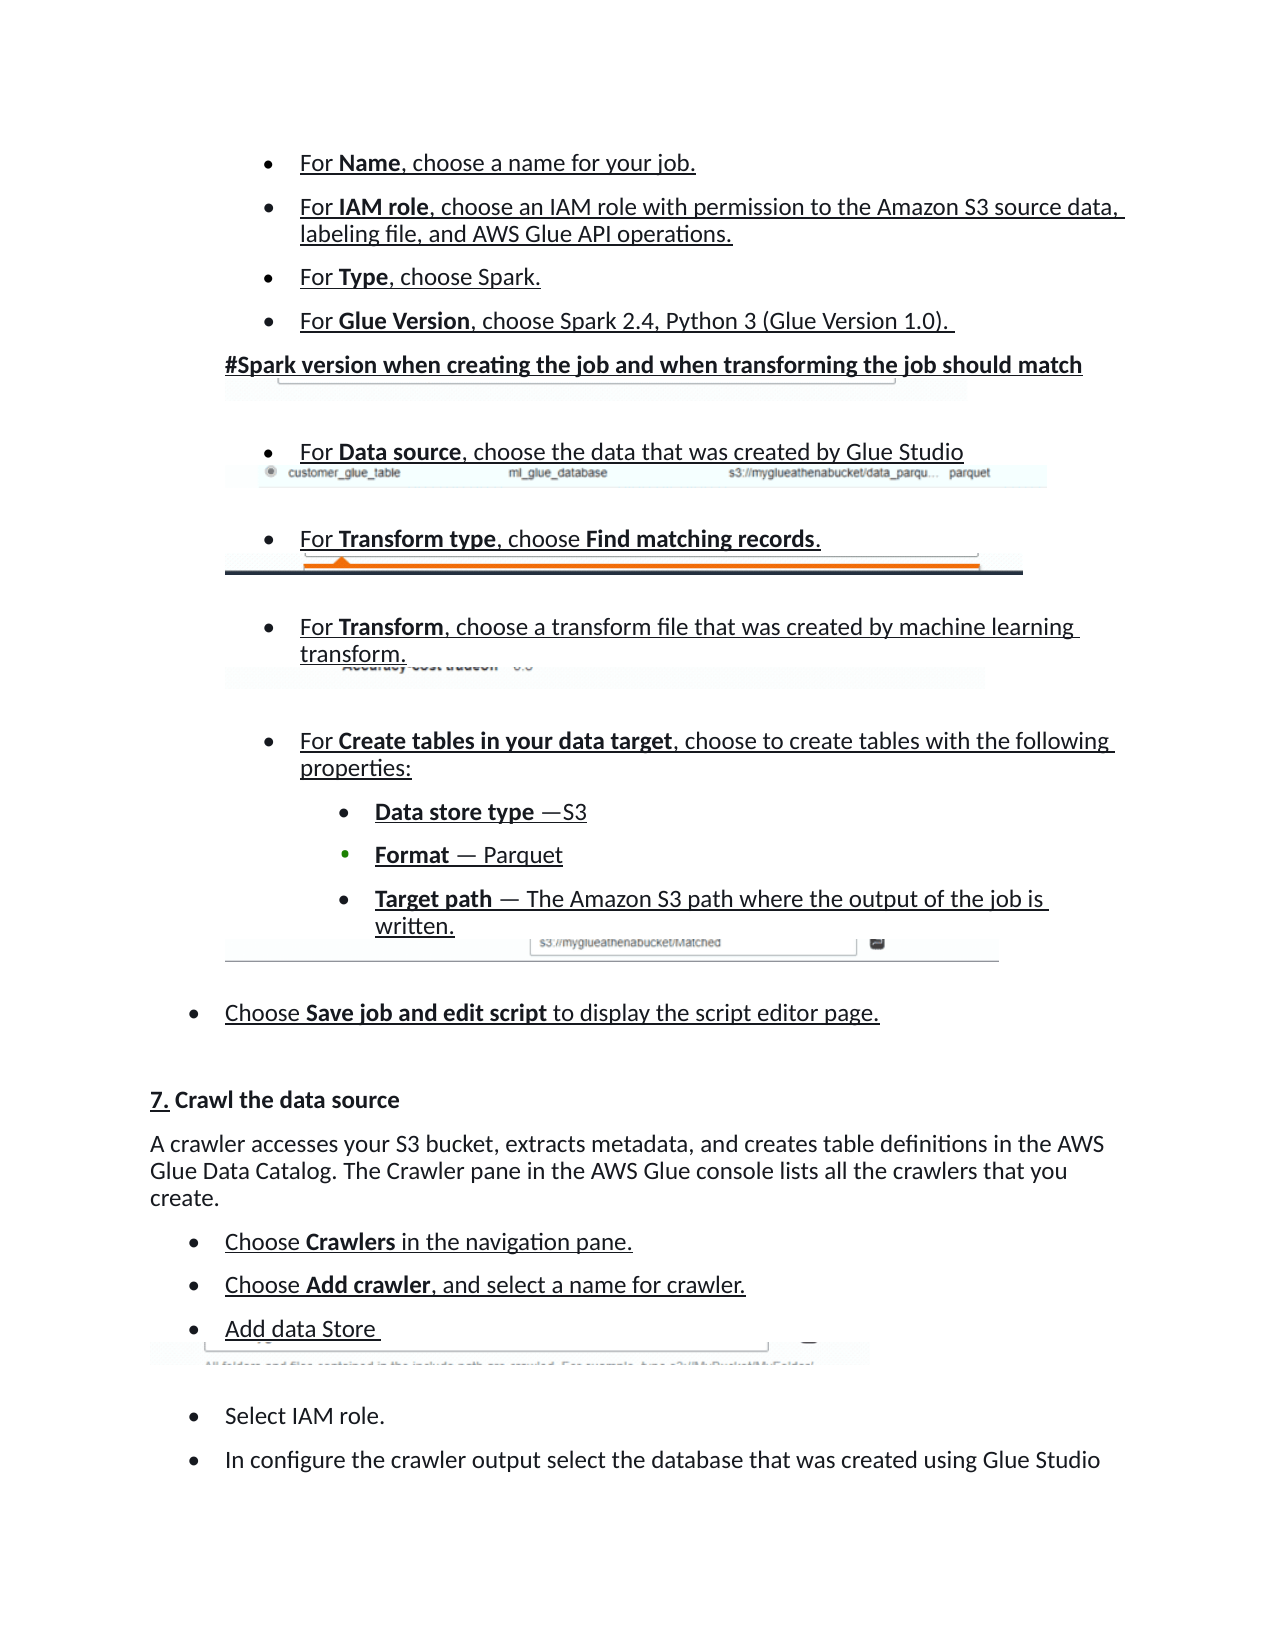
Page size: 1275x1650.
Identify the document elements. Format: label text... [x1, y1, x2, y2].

list For Transform type, choose Find matching records. [262, 526, 1125, 553]
text #Spark version when creating the job and when transforming the job should match [225, 352, 1125, 378]
list For Name, choose a name for your job. [262, 150, 1125, 177]
list For Create tables in your data target, choose to create tables with the following properties: [262, 728, 1125, 782]
list Format — Parquet [337, 842, 1125, 869]
list In configure the crawler output select the database that was created using Glue Studio [187, 1447, 1125, 1474]
list For Data source, choose the data that was created by Glue Studio [262, 439, 1125, 466]
list For IAM role, choose an IAM role with permission to the Amazon S3 source data, labeling file, and AWS Glue API operations. [262, 194, 1125, 248]
picture [225, 939, 999, 962]
list Data store type —S3 [337, 798, 1125, 825]
list Select IAM role. [187, 1403, 1125, 1430]
picture [225, 465, 1047, 488]
picture [150, 1342, 870, 1365]
list For Type, choose Spark. [262, 264, 1125, 291]
list Target path — The Amazon S3 path where the output of the job is written. [337, 886, 1125, 939]
picture [225, 667, 986, 689]
list Choose Save job and edit script to display the script editor page. [187, 1000, 1125, 1027]
picture [225, 378, 968, 401]
list For Transform, choose a transform file that was created by machine learning transform. [262, 613, 1125, 667]
text A crawler accesses your S3 bucket, extracts metadata, and creates table definitions in the AWS Glue Data Catalog. The Crawler pane in the AWS Glue console lists all the crawlers that you create. [150, 1131, 1125, 1212]
list Choose Add crawler, and select a name for crawler. [187, 1272, 1125, 1299]
picture [225, 553, 1023, 575]
text 7. Crawl the data source [150, 1087, 1125, 1114]
list For Glue Version, choose Spark 2.4, Python 3 (Glue Version 1.0). [262, 308, 1125, 335]
list Choose Crawlers in the navigation pane. [187, 1228, 1125, 1255]
list Add data Store [187, 1316, 1125, 1343]
